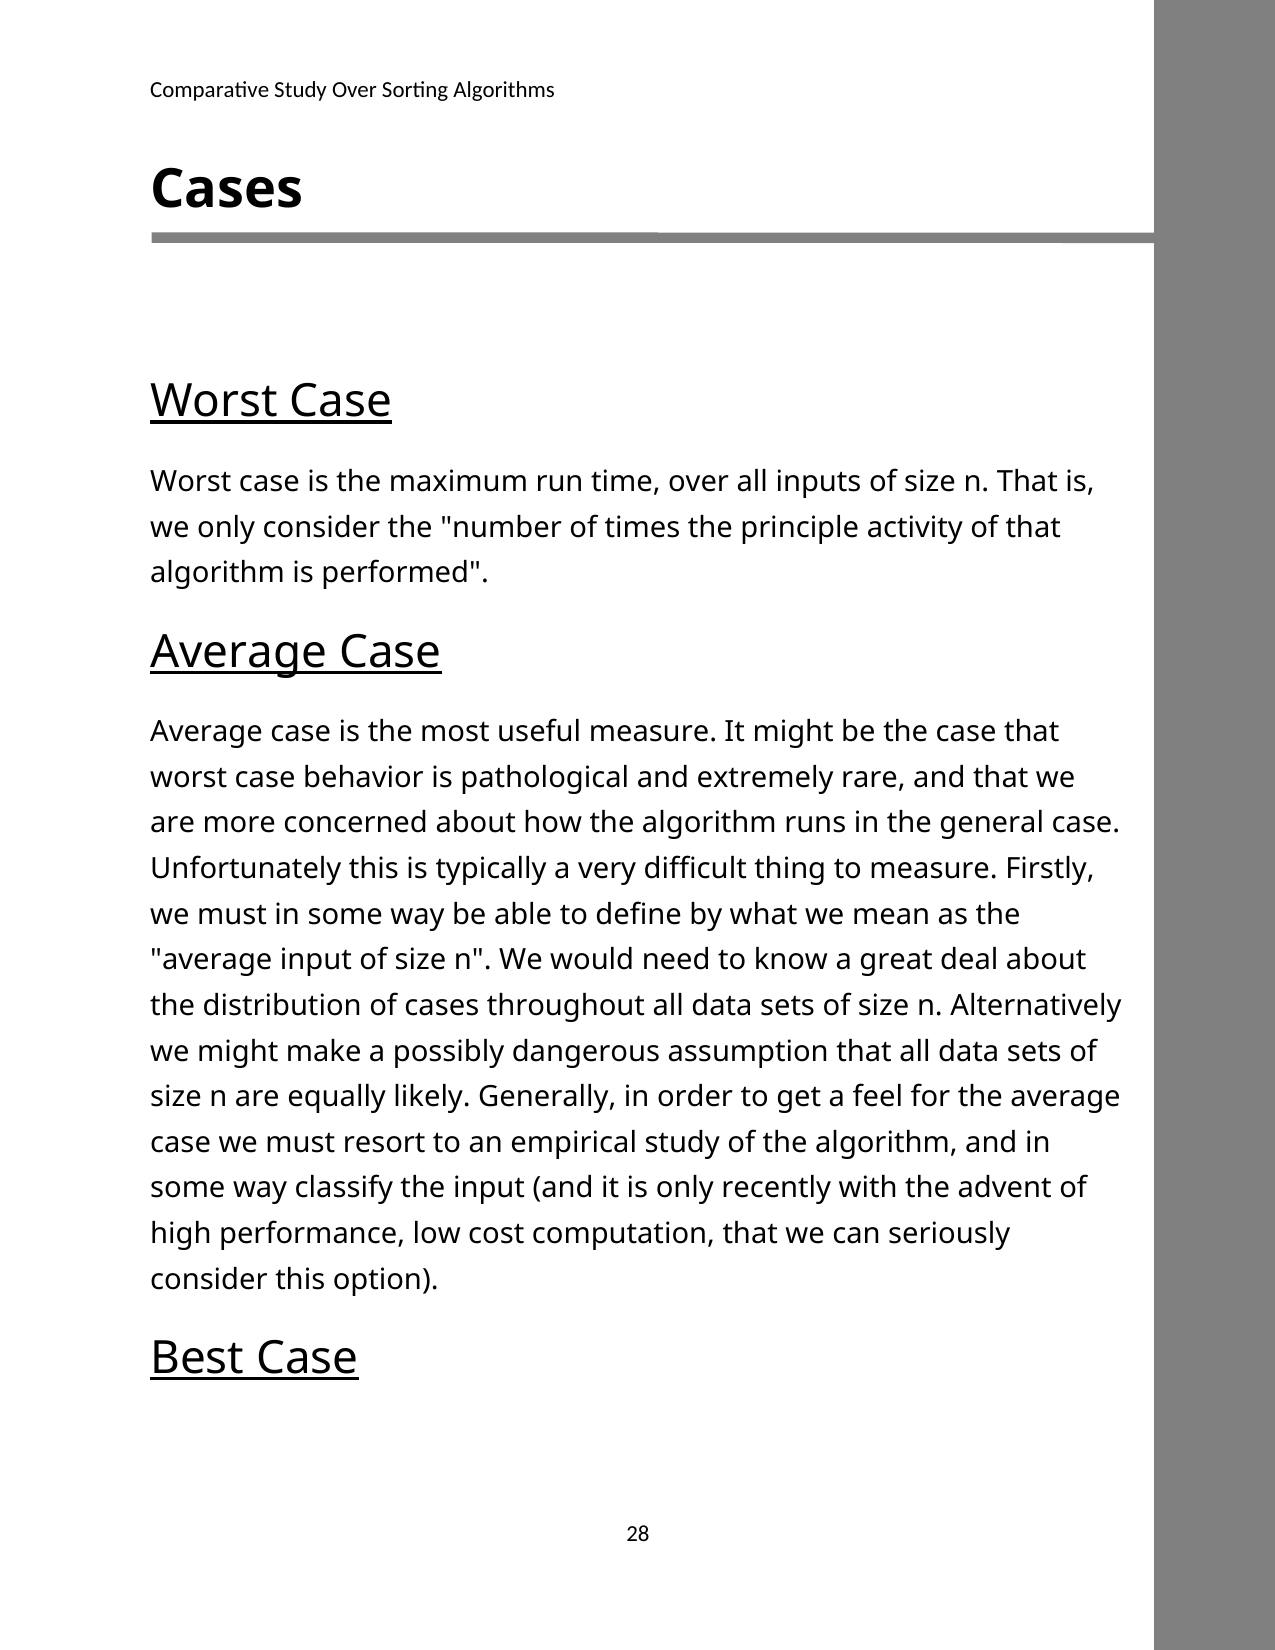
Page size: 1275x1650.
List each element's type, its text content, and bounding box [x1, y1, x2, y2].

text Average Case [150, 618, 1125, 680]
text Worst Case [150, 368, 1125, 430]
text Cases [150, 150, 1125, 224]
text Best Case [150, 1324, 1125, 1387]
text Worst case is the maximum run time, over all inputs of size n. That is, we only consider the "number of times the principle activity of that algorithm is performed". [150, 460, 1125, 591]
text Average case is the most useful measure. It might be the case that worst case behavior is pathological and extremely rare, and that we are more concerned about how the algorithm runs in the general case. Unfortunately this is typically a very difficult thing to measure. Firstly, we must in some way be able to define by what we mean as the "average input of size n". We would need to know a great deal about the distribution of cases throughout all data sets of size n. Alternatively we might make a possibly dangerous assumption that all data sets of size n are equally likely. Generally, in order to get a feel for the average case we must resort to an empirical study of the algorithm, and in some way classify the input (and it is only recently with the advent of high performance, low cost computation, that we can seriously consider this option). [150, 711, 1125, 1298]
